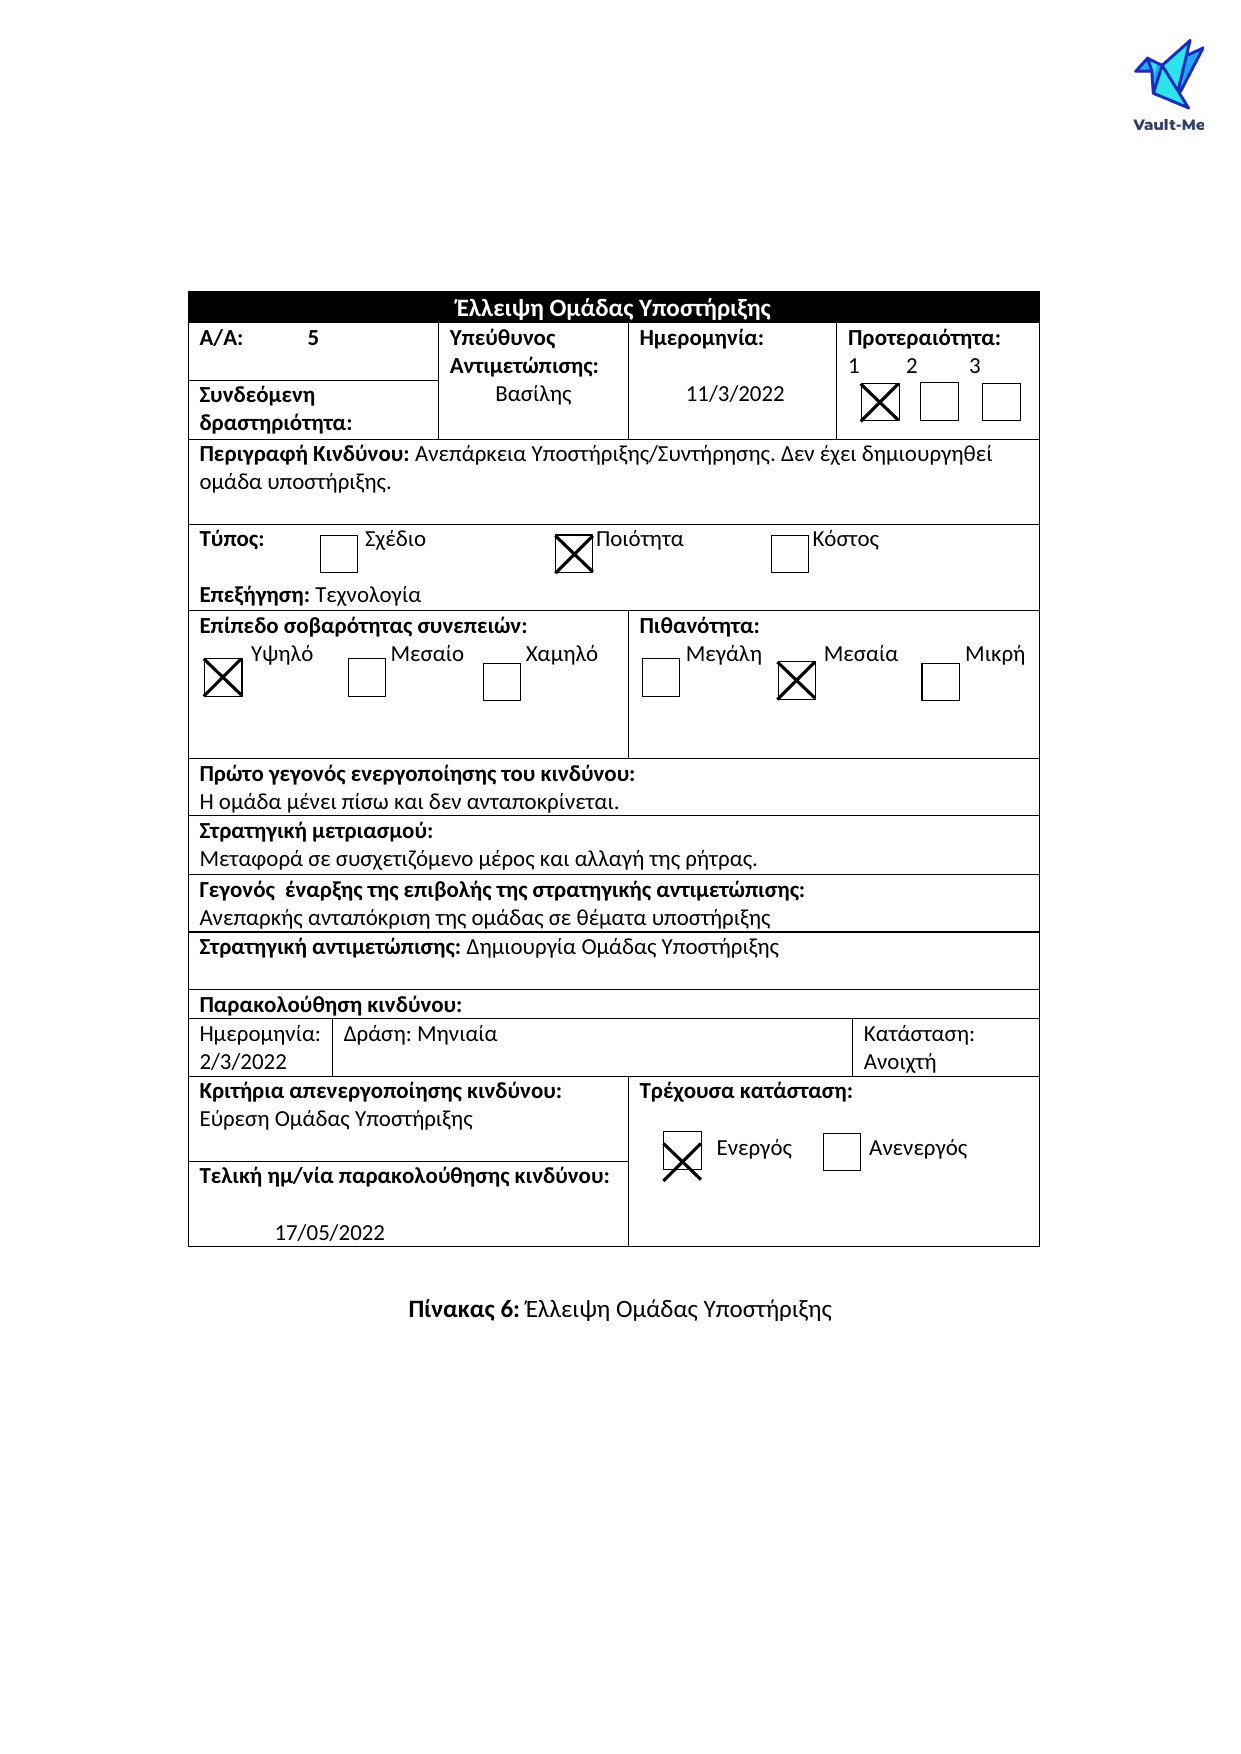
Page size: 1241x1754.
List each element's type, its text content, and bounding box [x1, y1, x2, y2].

table_cell Γεγονός έναρξης της επιβολής της στρατηγικής αντιμετώπισης: Ανεπαρκής ανταπόκριση της ομάδας σε θέματα υποστήριξης [189, 875, 1039, 931]
table_cell Κατάσταση: Ανοιχτή [853, 1019, 1039, 1076]
table_cell Πιθανότητα: Μεγάλη Μεσαία Μικρή [629, 611, 1039, 758]
table_cell Στρατηγική αντιμετώπισης: Δημιουργία Ομάδας Υποστήριξης [189, 933, 1039, 989]
table_cell Τύπος: Σχέδιο Ποιότητα Κόστος Επεξήγηση: Τεχνολογία [189, 525, 1039, 610]
table_cell Υπεύθυνος Αντιμετώπισης: Βασίλης [439, 323, 628, 438]
table_cell Τελική ημ/νία παρακολούθησης κινδύνου: 17/05/2022 [189, 1162, 628, 1246]
table_cell Συνδεόμενη δραστηριότητα: [189, 381, 438, 438]
picture [1133, 39, 1205, 130]
table_cell Επίπεδο σοβαρότητας συνεπειών: Υψηλό Μεσαίο Χαμηλό [189, 611, 628, 758]
table_cell Παρακολούθηση κινδύνου: [189, 990, 1039, 1018]
table_cell Κριτήρια απενεργοποίησης κινδύνου: Εύρεση Ομάδας Υποστήριξης [189, 1077, 628, 1161]
table_cell Α/Α: 5 [189, 323, 438, 379]
table_cell Προτεραιότητα: 1 2 3 [837, 323, 1039, 438]
table_cell Ημερομηνία: 11/3/2022 [629, 323, 836, 438]
table_cell Στρατηγική μετριασμού: Μεταφορά σε συσχετιζόμενο μέρος και αλλαγή της ρήτρας. [189, 816, 1039, 874]
table_cell Τρέχουσα κατάσταση: Ενεργός Ανενεργός [629, 1077, 1039, 1246]
table_cell Δράση: Μηνιαία [333, 1019, 852, 1076]
table_cell Περιγραφή Κινδύνου: Ανεπάρκεια Υποστήριξης/Συντήρησης. Δεν έχει δημιουργηθεί ομάδα υποστήριξης. [189, 440, 1039, 523]
table_header Έλλειψη Ομάδας Υποστήριξης [189, 292, 1039, 322]
table_cell Πρώτο γεγονός ενεργοποίησης του κινδύνου: Η ομάδα μένει πίσω και δεν ανταποκρίνεται. [189, 759, 1039, 815]
text Πίνακας 6: Έλλειψη Ομάδας Υποστήριξης [187, 1294, 1053, 1324]
table_cell Ημερομηνία: 2/3/2022 [189, 1019, 332, 1076]
